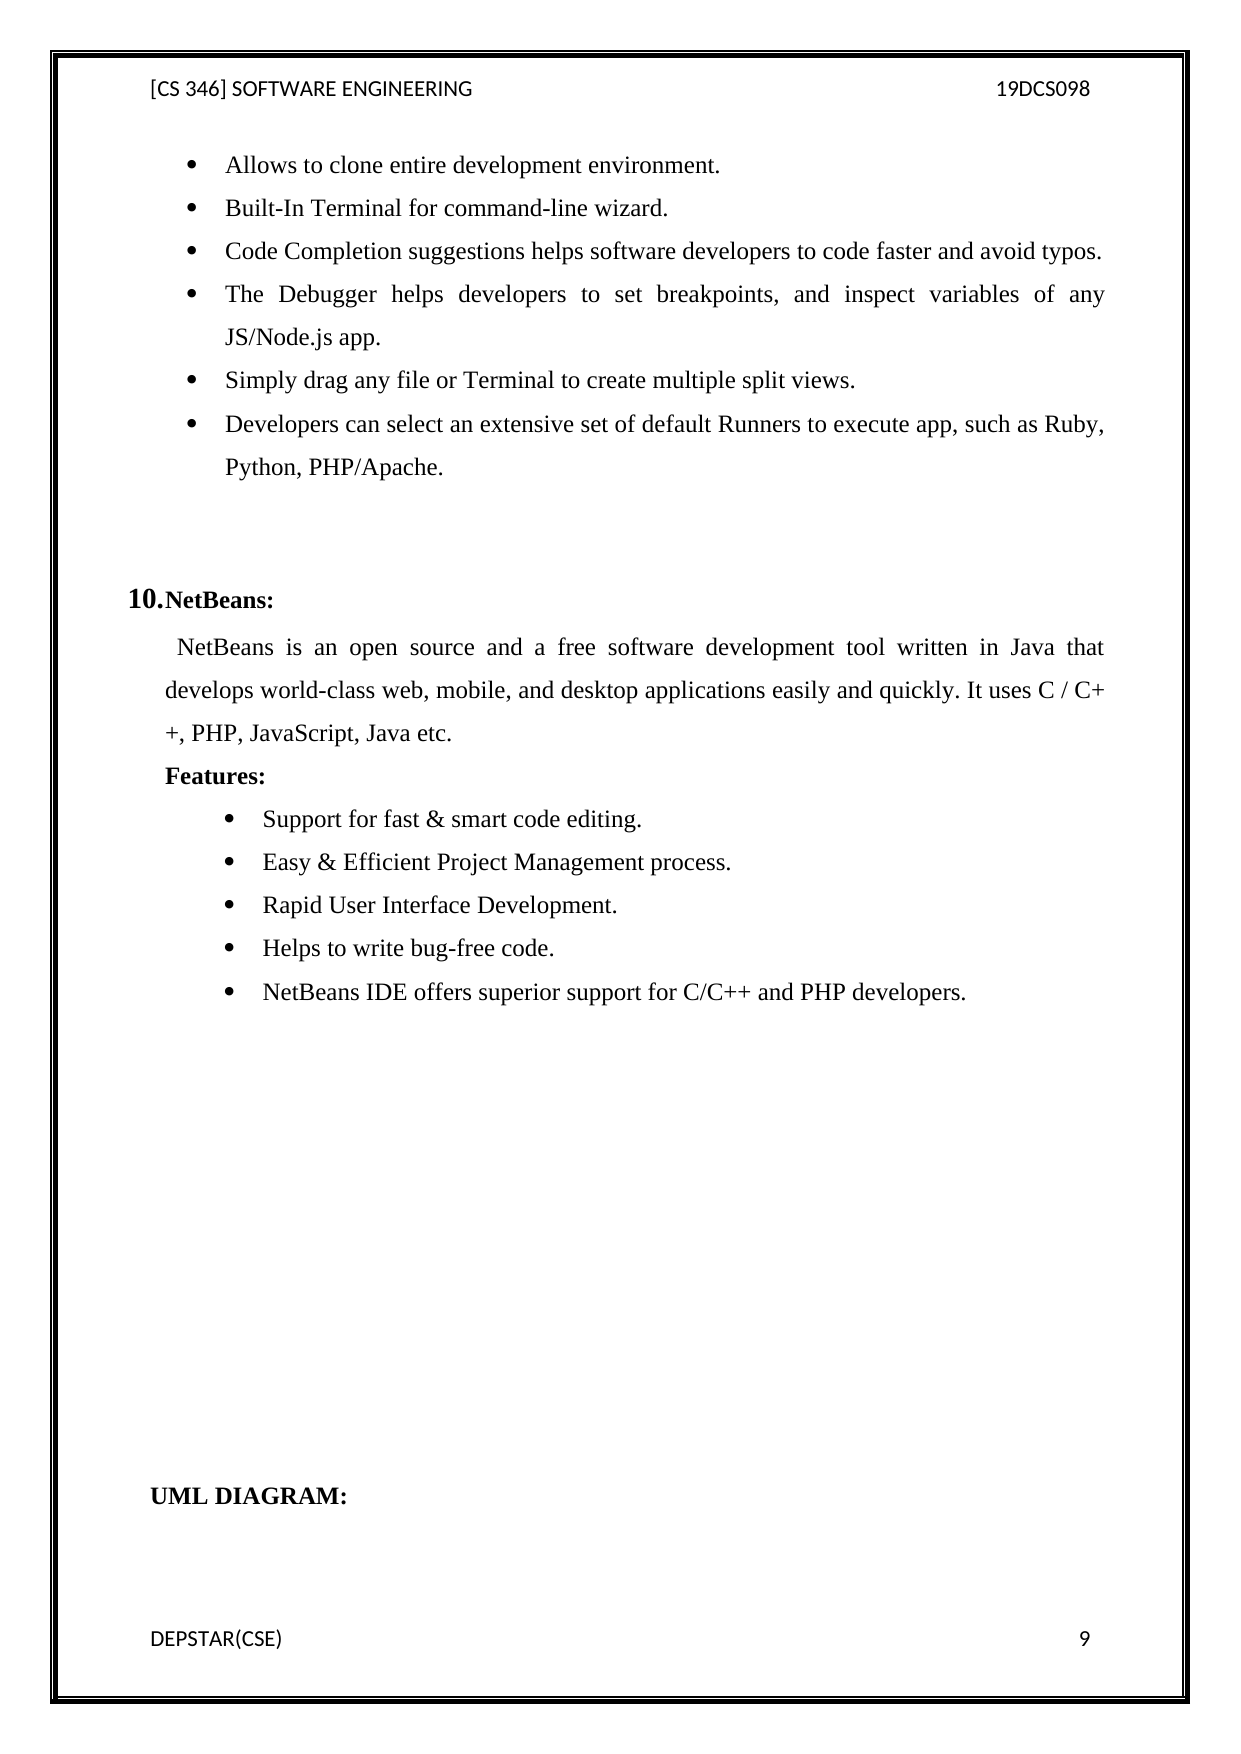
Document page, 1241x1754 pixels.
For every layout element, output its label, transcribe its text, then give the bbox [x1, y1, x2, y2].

list NetBeans is an open source and a free software development tool written in Java that develops world-class web, mobile, and desktop applications easily and quickly. It uses C / C++, PHP, JavaScript, Java etc. [165, 632, 1106, 747]
list Built-In Terminal for command-line wizard. [187, 193, 1106, 222]
text UML DIAGRAM: [150, 1481, 1090, 1510]
list NetBeans IDE offers superior support for C/C++ and PHP developers. [225, 977, 1106, 1005]
list Features: [165, 761, 1106, 790]
list Developers can select an extensive set of default Runners to execute app, such as Ruby, Python, PHP/Apache. [187, 409, 1106, 481]
list Allows to clone entire development environment. [187, 150, 1106, 179]
list Code Completion suggestions helps software developers to code faster and avoid typos. [187, 236, 1106, 265]
list The Debugger helps developers to set breakpoints, and inspect variables of any JS/Node.js app. [187, 279, 1106, 351]
list NetBeans: [127, 581, 1106, 615]
list Easy & Efficient Project Management process. [225, 847, 1106, 876]
list Simply drag any file or Terminal to create multiple split views. [187, 366, 1106, 394]
list Rapid User Interface Development. [225, 890, 1106, 919]
list Support for fast & smart code editing. [225, 804, 1106, 833]
list Helps to write bug-free code. [225, 933, 1106, 962]
